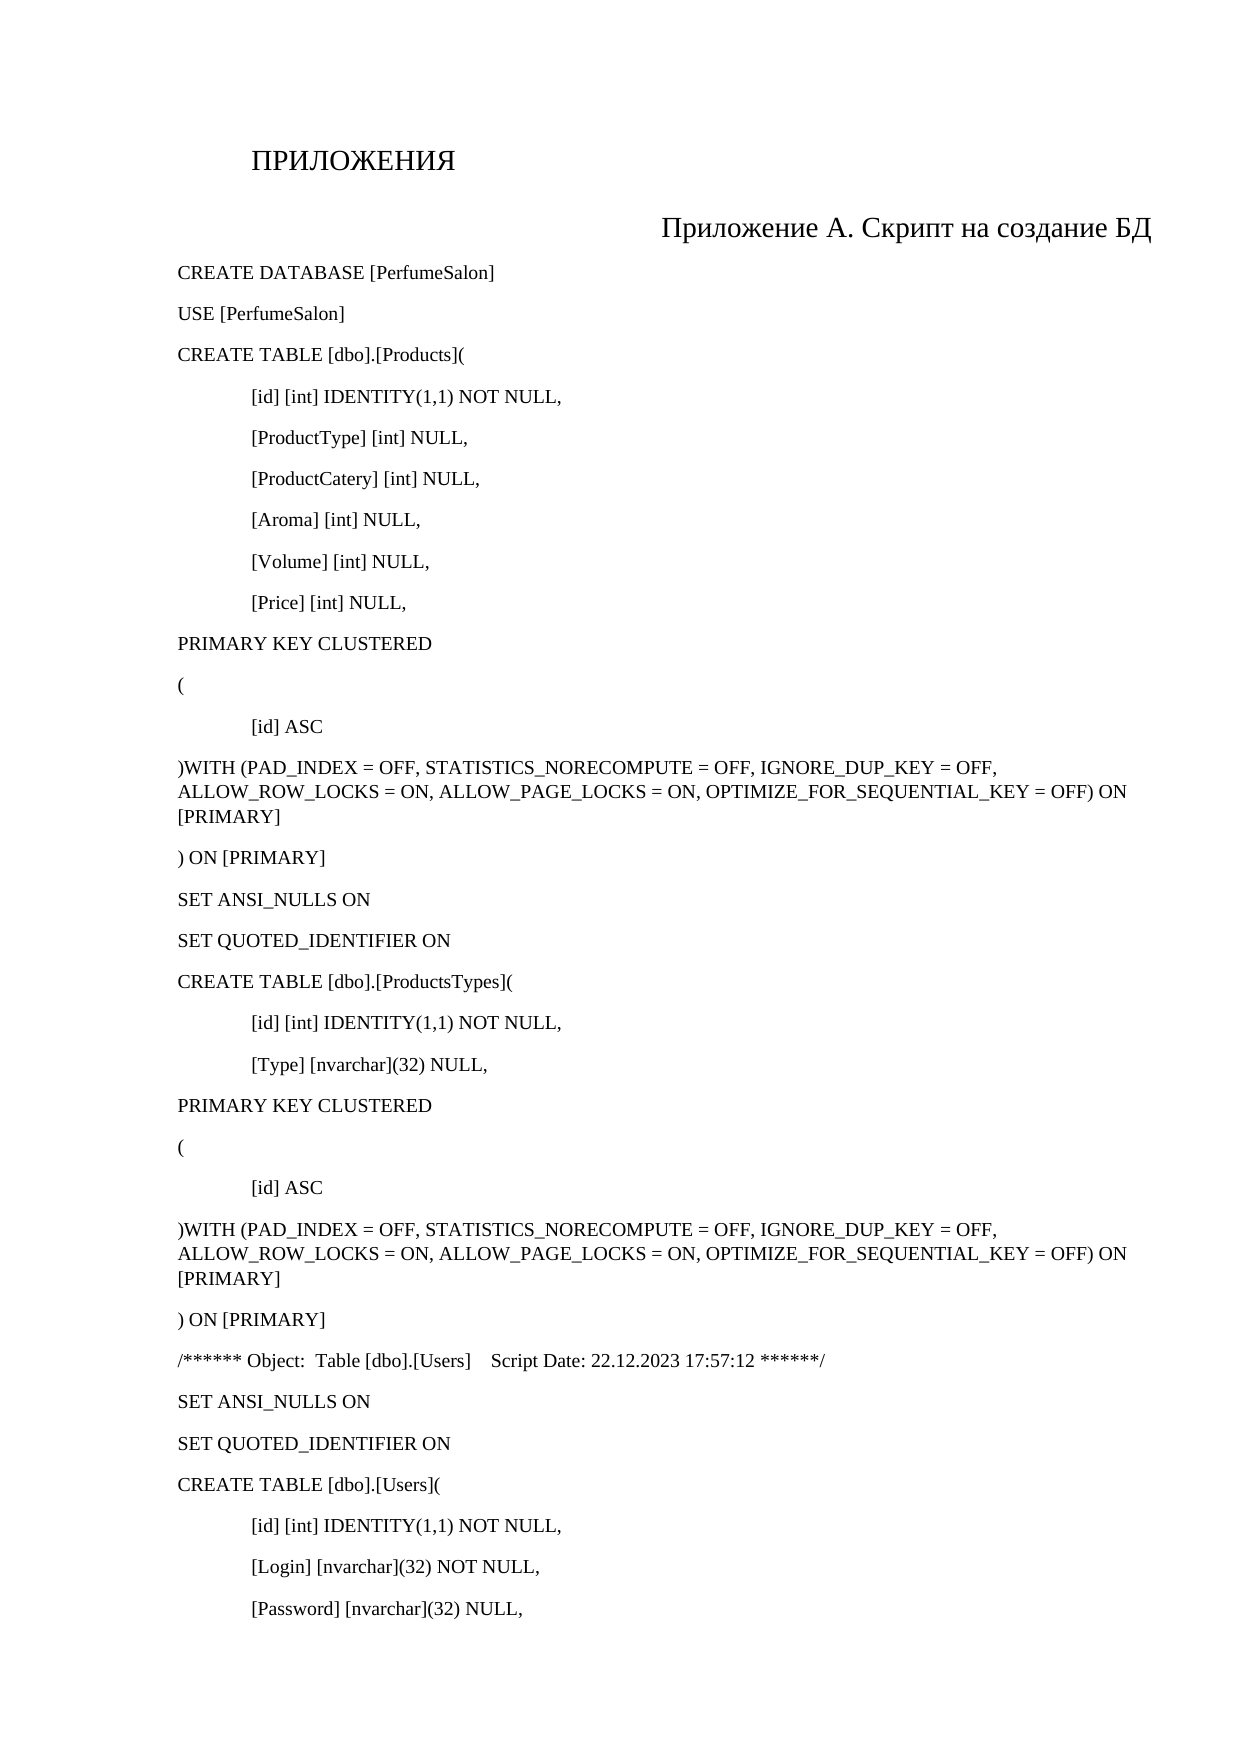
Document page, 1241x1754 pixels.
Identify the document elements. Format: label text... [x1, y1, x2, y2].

text CREATE TABLE [dbo].[Products]( [177, 343, 1152, 366]
text [id] ASC [177, 714, 1152, 737]
text [id] [int] IDENTITY(1,1) NOT NULL, [177, 1514, 1152, 1537]
text [Price] [int] NULL, [177, 591, 1152, 614]
text [Aroma] [int] NULL, [177, 508, 1152, 531]
text ( [177, 673, 1152, 696]
text CREATE TABLE [dbo].[ProductsTypes]( [177, 970, 1152, 993]
text CREATE DATABASE [PerfumeSalon] [177, 261, 1152, 284]
text [Volume] [int] NULL, [177, 549, 1152, 572]
text USE [PerfumeSalon] [177, 302, 1152, 325]
text [Password] [nvarchar](32) NULL, [177, 1597, 1152, 1619]
text [Login] [nvarchar](32) NOT NULL, [177, 1555, 1152, 1578]
text PRIMARY KEY CLUSTERED [177, 632, 1152, 655]
text ) ON [PRIMARY] [177, 846, 1152, 869]
text ) ON [PRIMARY] [177, 1308, 1152, 1331]
subtitle ПРИЛОЖЕНИЯ [177, 143, 1152, 177]
text CREATE TABLE [dbo].[Users]( [177, 1473, 1152, 1496]
text SET QUOTED_IDENTIFIER ON [177, 1432, 1152, 1454]
text [id] [int] IDENTITY(1,1) NOT NULL, [177, 1011, 1152, 1034]
text [Type] [nvarchar](32) NULL, [177, 1052, 1152, 1075]
text [id] ASC [177, 1176, 1152, 1199]
text [ProductCatery] [int] NULL, [177, 467, 1152, 490]
text Приложение А. Скрипт на создание БД [177, 211, 1152, 244]
text SET QUOTED_IDENTIFIER ON [177, 929, 1152, 952]
text SET ANSI_NULLS ON [177, 1390, 1152, 1413]
text PRIMARY KEY CLUSTERED [177, 1094, 1152, 1117]
text [id] [int] IDENTITY(1,1) NOT NULL, [177, 384, 1152, 407]
text [ProductType] [int] NULL, [177, 426, 1152, 449]
text ( [177, 1135, 1152, 1158]
text SET ANSI_NULLS ON [177, 887, 1152, 910]
text /****** Object: Table [dbo].[Users] Script Date: 22.12.2023 17:57:12 ******/ [177, 1349, 1152, 1372]
